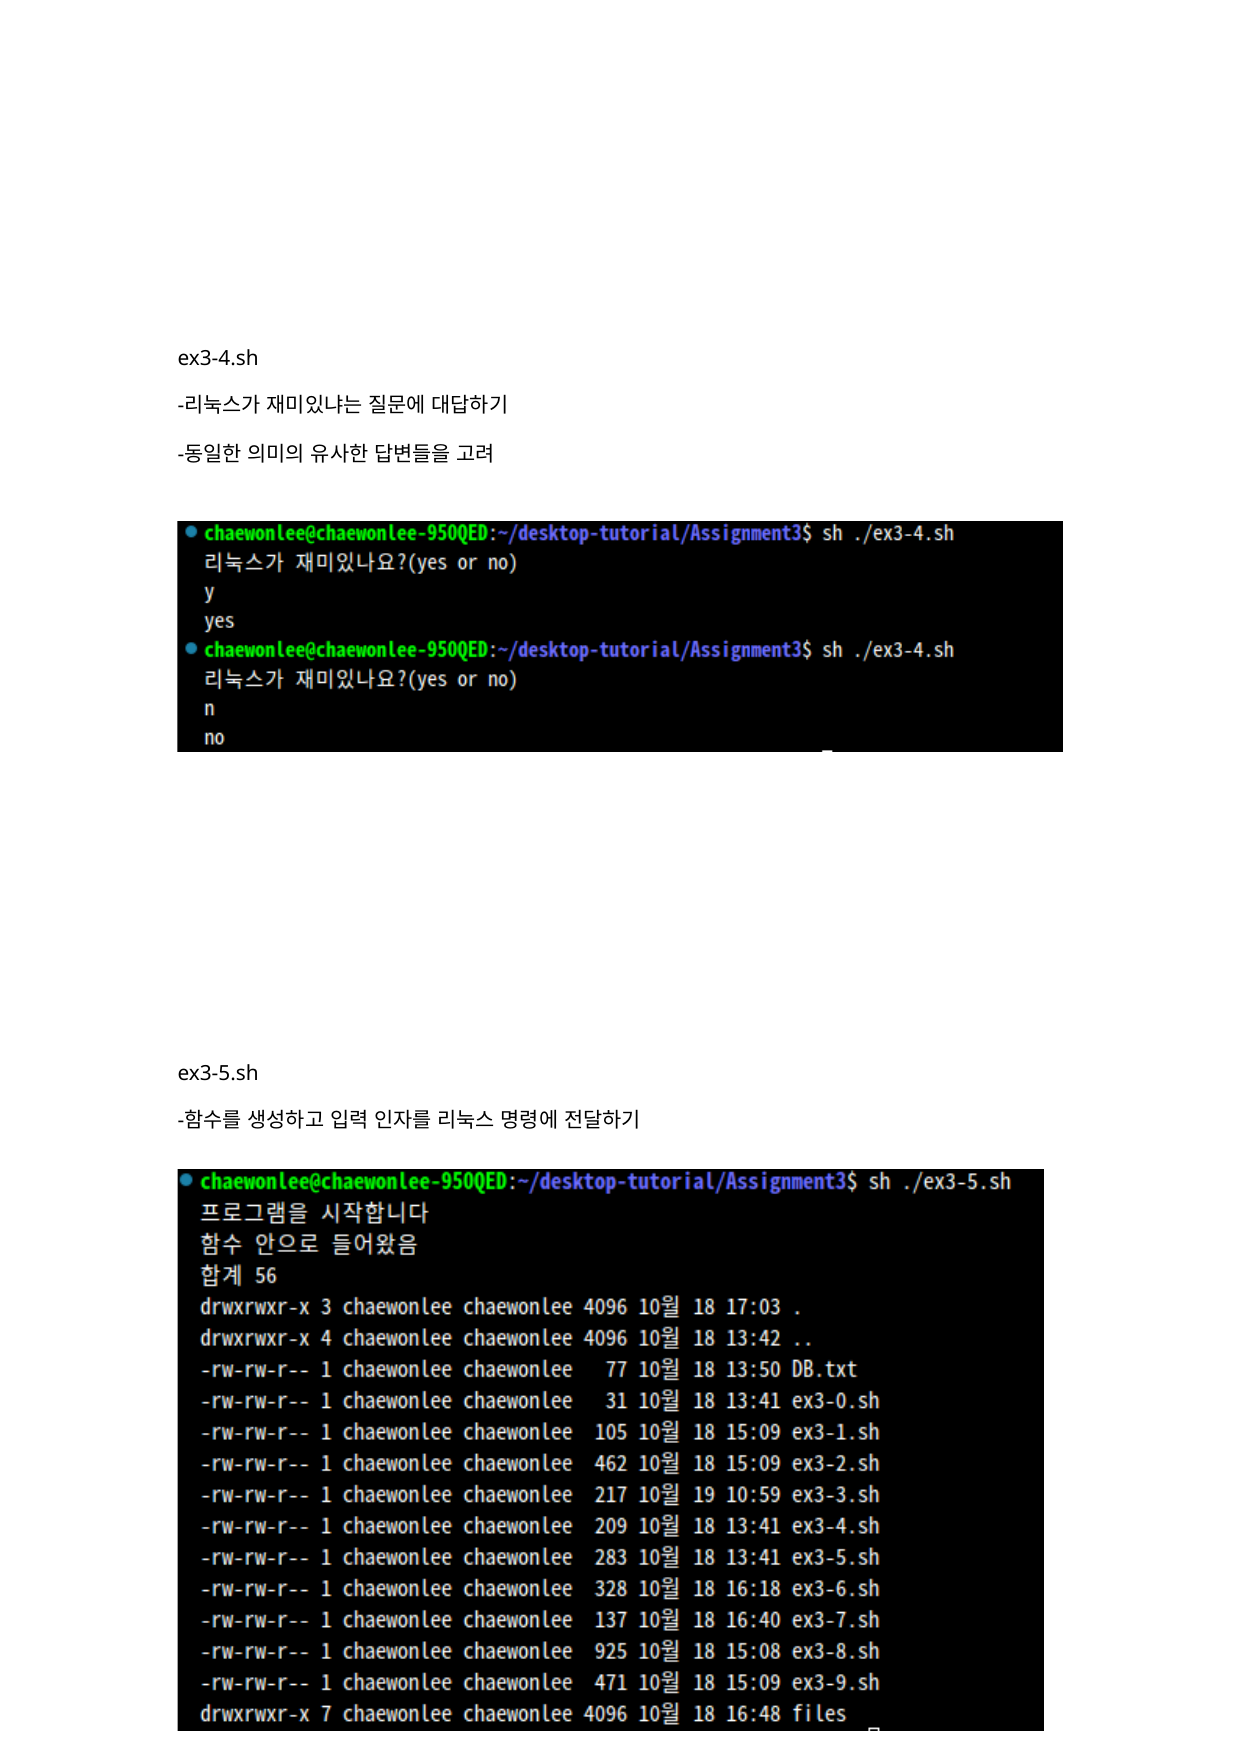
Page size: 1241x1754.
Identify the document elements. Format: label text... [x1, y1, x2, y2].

text ex3-4.sh [177, 343, 1063, 371]
text -함수를 생성하고 입력 인자를 리눅스 명령에 전달하기 [177, 1103, 1063, 1133]
text ex3-5.sh [177, 1058, 1063, 1086]
picture [177, 1169, 1044, 1731]
text -동일한 의미의 유사한 답변들을 고려 [177, 437, 1063, 467]
text -리눅스가 재미있냐는 질문에 대답하기 [177, 388, 1063, 419]
picture [177, 521, 1063, 752]
